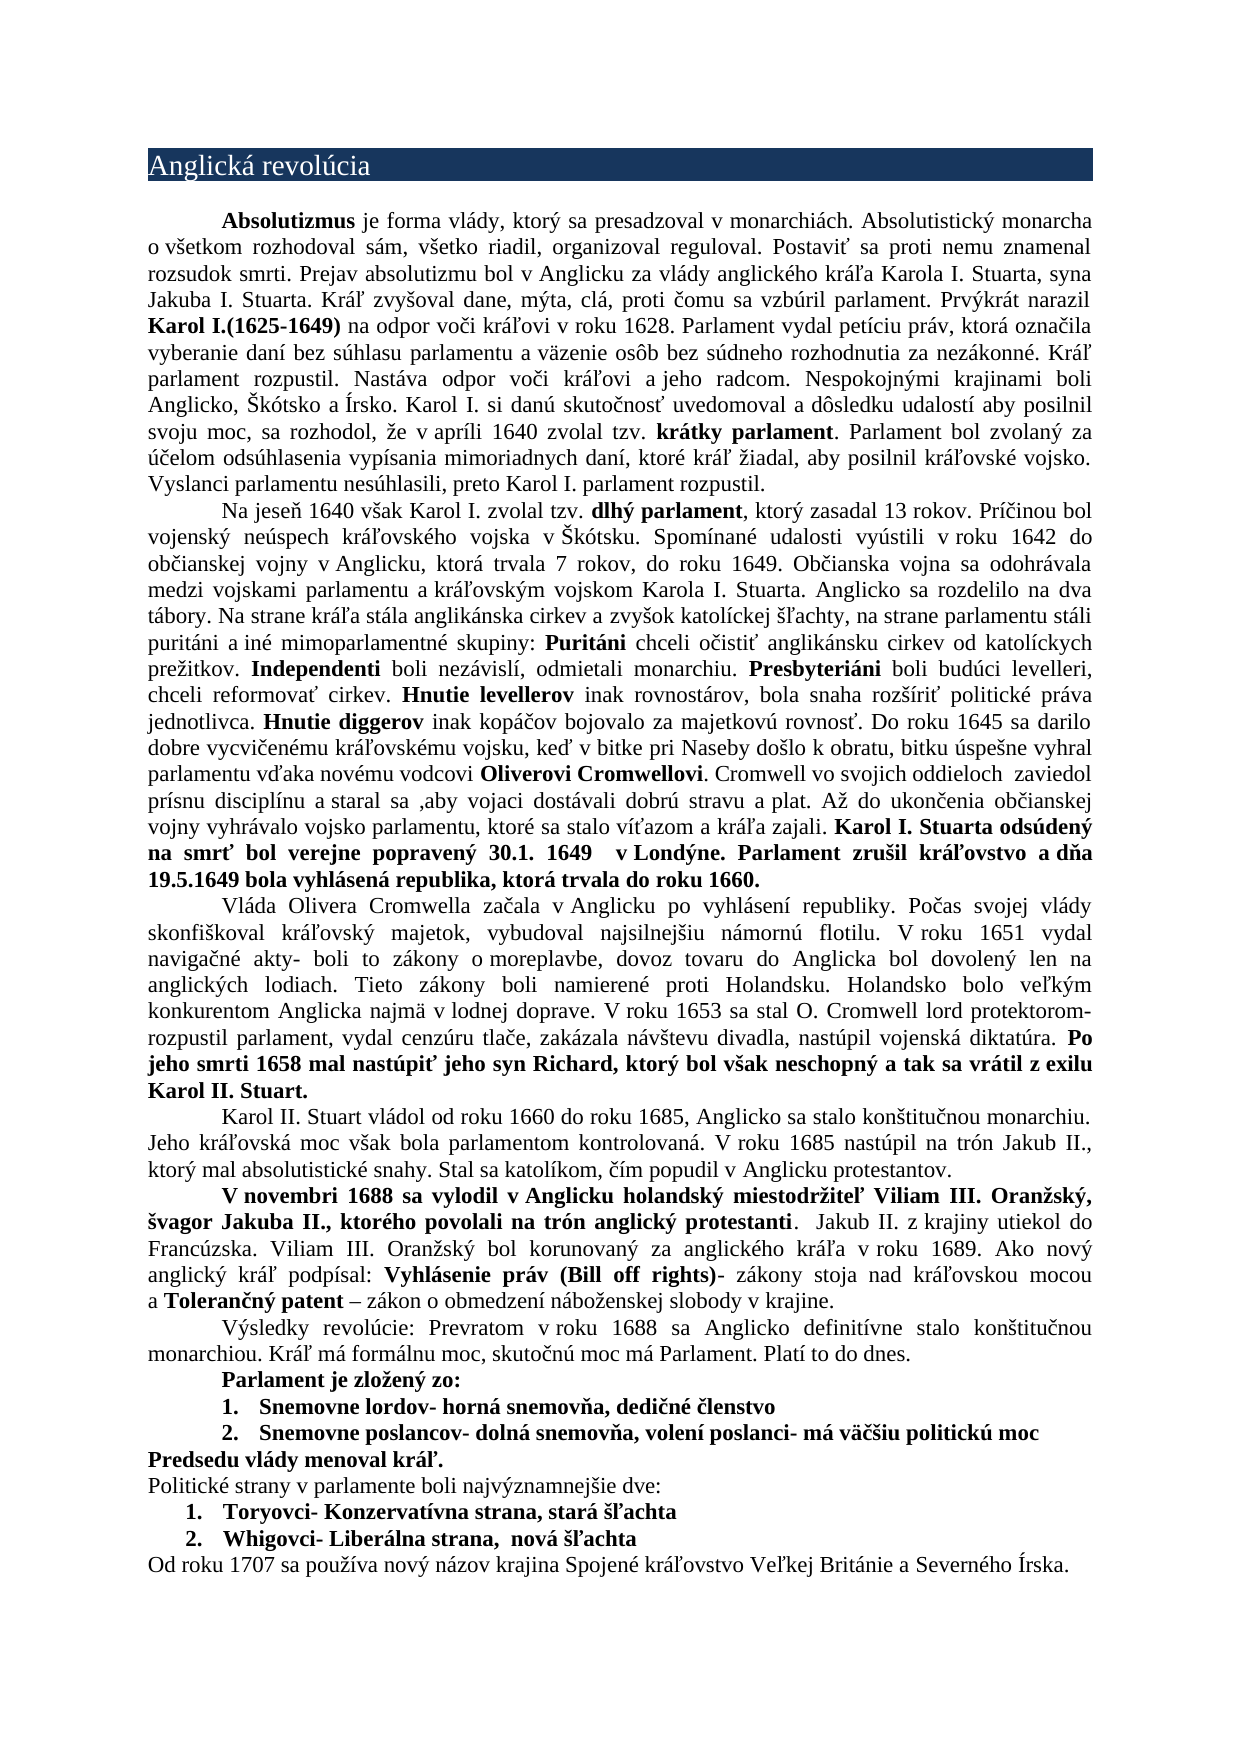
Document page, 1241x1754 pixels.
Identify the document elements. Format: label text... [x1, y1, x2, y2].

text V novembri 1688 sa vylodil v Anglicku holandský miestodržiteľ Viliam III. Oranžský, švagor Jakuba II., ktorého povolali na trón anglický protestanti. Jakub II. z krajiny utiekol do Francúzska. Viliam III. Oranžský bol korunovaný za anglického kráľa v roku 1689. Ako nový anglický kráľ podpísal: Vyhlásenie práv (Bill off rights)- zákony stoja nad kráľovskou mocou a Tolerančný patent – zákon o obmedzení náboženskej slobody v krajine. [148, 1182, 1093, 1314]
list Snemovne poslancov- dolná snemovňa, volení poslanci- má väčšiu politickú moc [221, 1419, 1093, 1446]
text Absolutizmus je forma vlády, ktorý sa presadzoval v monarchiách. Absolutistický monarcha o všetkom rozhodoval sám, všetko riadil, organizoval reguloval. Postaviť sa proti nemu znamenal rozsudok smrti. Prejav absolutizmu bol v Anglicku za vlády anglického kráľa Karola I. Stuarta, syna Jakuba I. Stuarta. Kráľ zvyšoval dane, mýta, clá, proti čomu sa vzbúril parlament. Prvýkrát narazil Karol I.(1625-1649) na odpor voči kráľovi v roku 1628. Parlament vydal petíciu práv, ktorá označila vyberanie daní bez súhlasu parlamentu a väzenie osôb bez súdneho rozhodnutia za nezákonné. Kráľ parlament rozpustil. Nastáva odpor voči kráľovi a jeho radcom. Nespokojnými krajinami boli Anglicko, Škótsko a Írsko. Karol I. si danú skutočnosť uvedomoval a dôsledku udalostí aby posilnil svoju moc, sa rozhodol, že v apríli 1640 zvolal tzv. krátky parlament. Parlament bol zvolaný za účelom odsúhlasenia vypísania mimoriadnych daní, ktoré kráľ žiadal, aby posilnil kráľovské vojsko. Vyslanci parlamentu nesúhlasili, preto Karol I. parlament rozpustil. [148, 207, 1093, 497]
text Od roku 1707 sa používa nový názov krajina Spojené kráľovstvo Veľkej Británie a Severného Írska. [148, 1551, 1093, 1577]
list Whigovci- Liberálna strana, nová šľachta [185, 1525, 1093, 1551]
text Výsledky revolúcie: Prevratom v roku 1688 sa Anglicko definitívne stalo konštitučnou monarchiou. Kráľ má formálnu moc, skutočnú moc má Parlament. Platí to do dnes. [148, 1314, 1093, 1367]
text Na jeseň 1640 však Karol I. zvolal tzv. dlhý parlament, ktorý zasadal 13 rokov. Príčinou bol vojenský neúspech kráľovského vojska v Škótsku. Spomínané udalosti vyústili v roku 1642 do občianskej vojny v Anglicku, ktorá trvala 7 rokov, do roku 1649. Občianska vojna sa odohrávala medzi vojskami parlamentu a kráľovským vojskom Karola I. Stuarta. Anglicko sa rozdelilo na dva tábory. Na strane kráľa stála anglikánska cirkev a zvyšok katolíckej šľachty, na strane parlamentu stáli puritáni a iné mimoparlamentné skupiny: Puritáni chceli očistiť anglikánsku cirkev od katolíckych prežitkov. Independenti boli nezávislí, odmietali monarchiu. Presbyteriáni boli budúci levelleri, chceli reformovať cirkev. Hnutie levellerov inak rovnostárov, bola snaha rozšíriť politické práva jednotlivca. Hnutie diggerov inak kopáčov bojovalo za majetkovú rovnosť. Do roku 1645 sa darilo dobre vycvičenému kráľovskému vojsku, keď v bitke pri Naseby došlo k obratu, bitku úspešne vyhral parlamentu vďaka novému vodcovi Oliverovi Cromwellovi. Cromwell vo svojich oddieloch zaviedol prísnu disciplínu a staral sa ,aby vojaci dostávali dobrú stravu a plat. Až do ukončenia občianskej vojny vyhrávalo vojsko parlamentu, ktoré sa stalo víťazom a kráľa zajali. Karol I. Stuarta odsúdený na smrť bol verejne popravený 30.1. 1649 v Londýne. Parlament zrušil kráľovstvo a dňa 19.5.1649 bola vyhlásená republika, ktorá trvala do roku 1660. [148, 497, 1093, 892]
text Politické strany v parlamente boli najvýznamnejšie dve: [148, 1472, 1093, 1498]
text Predsedu vlády menoval kráľ. [148, 1446, 1093, 1472]
text Karol II. Stuart vládol od roku 1660 do roku 1685, Anglicko sa stalo konštitučnou monarchiu. Jeho kráľovská moc však bola parlamentom kontrolovaná. V roku 1685 nastúpil na trón Jakub II., ktorý mal absolutistické snahy. Stal sa katolíkom, čím popudil v Anglicku protestantov. [148, 1103, 1093, 1182]
text Anglická revolúcia [148, 148, 1093, 181]
text Vláda Olivera Cromwella začala v Anglicku po vyhlásení republiky. Počas svojej vlády skonfiškoval kráľovský majetok, vybudoval najsilnejšiu námornú flotilu. V roku 1651 vydal navigačné akty- boli to zákony o moreplavbe, dovoz tovaru do Anglicka bol dovolený len na anglických lodiach. Tieto zákony boli namierené proti Holandsku. Holandsko bolo veľkým konkurentom Anglicka najmä v lodnej doprave. V roku 1653 sa stal O. Cromwell lord protektorom- rozpustil parlament, vydal cenzúru tlače, zakázala návštevu divadla, nastúpil vojenská diktatúra. Po jeho smrti 1658 mal nastúpiť jeho syn Richard, ktorý bol však neschopný a tak sa vrátil z exilu Karol II. Stuart. [148, 892, 1093, 1103]
text Parlament je zložený zo: [148, 1367, 1093, 1393]
list Toryovci- Konzervatívna strana, stará šľachta [185, 1498, 1093, 1525]
list Snemovne lordov- horná snemovňa, dedičné členstvo [221, 1393, 1093, 1419]
